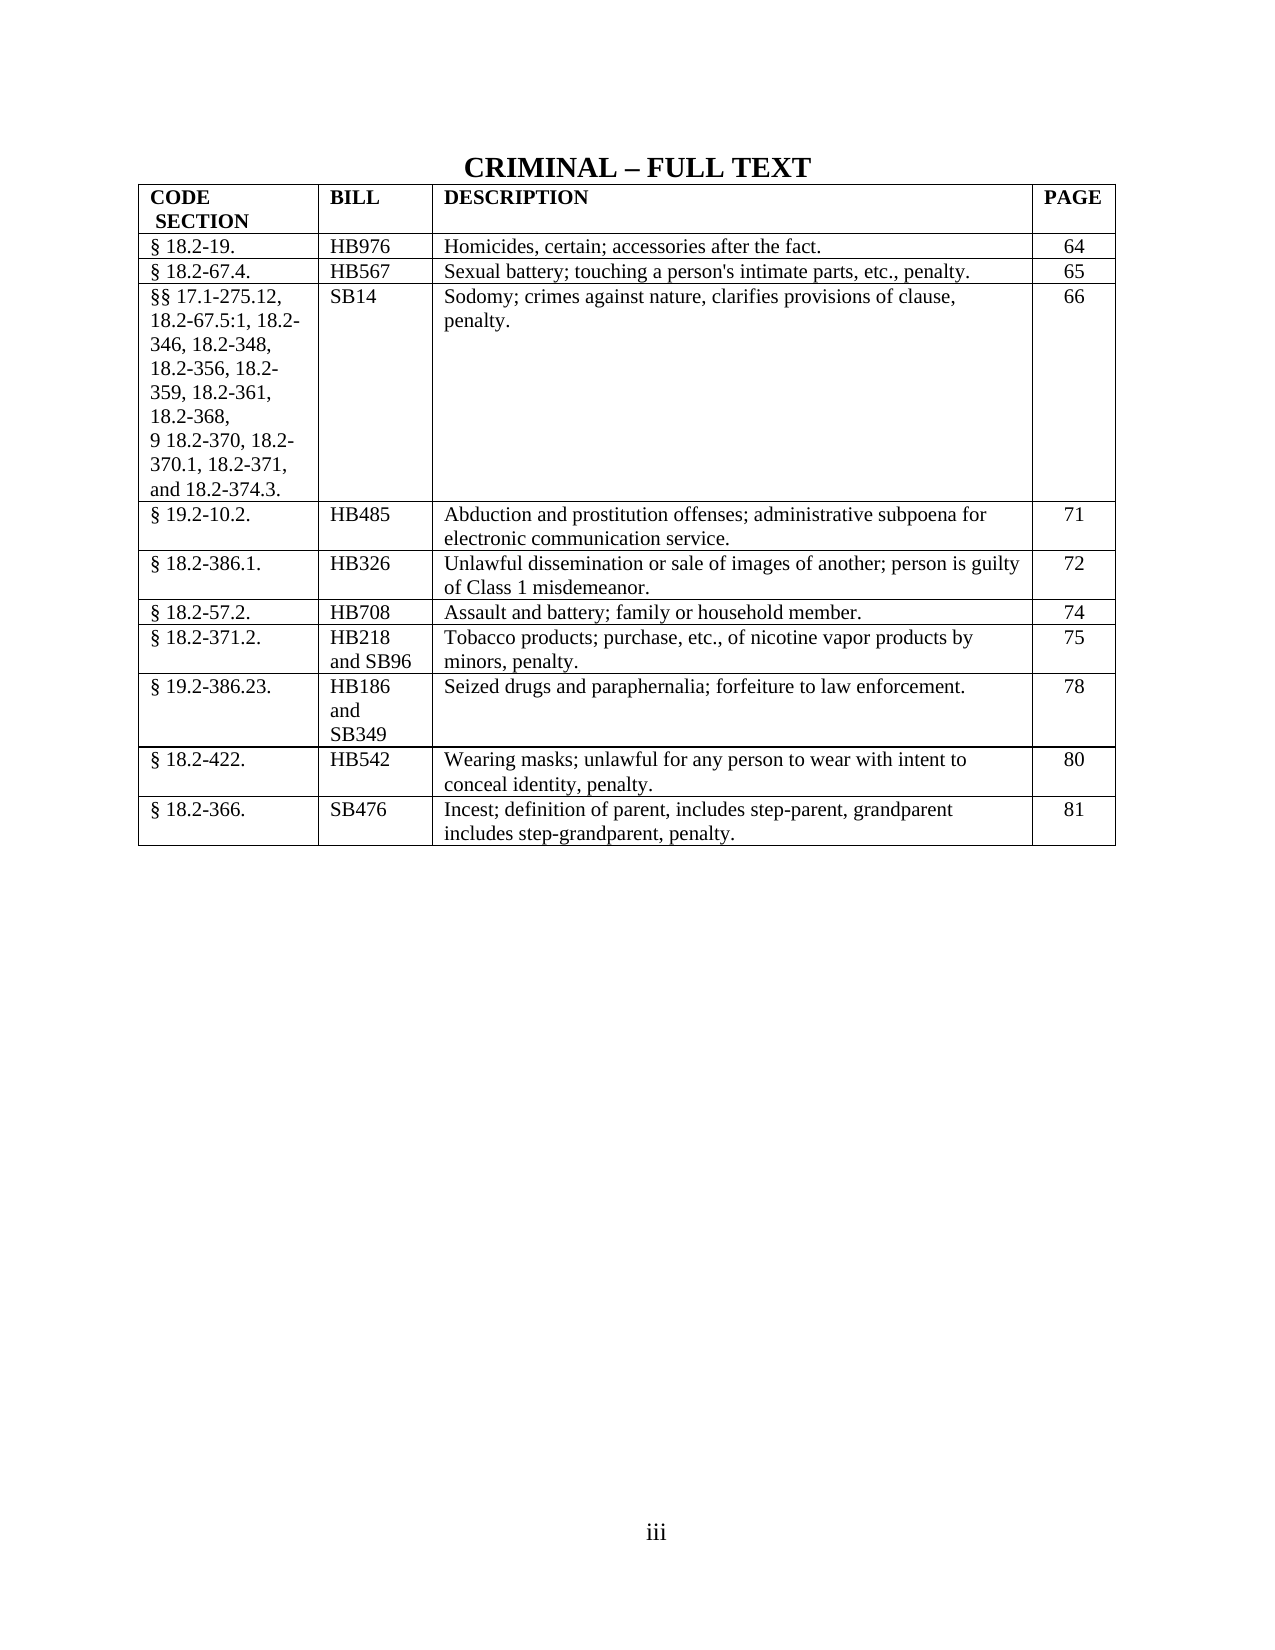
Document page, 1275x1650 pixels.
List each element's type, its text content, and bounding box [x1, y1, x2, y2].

table_cell HB218 and SB96 [319, 625, 432, 673]
table_cell HB976 [319, 234, 432, 258]
table_cell Sodomy; crimes against nature, clarifies provisions of clause, penalty. [433, 284, 1032, 501]
table_cell Incest; definition of parent, includes step-parent, grandparent includes step-grandparent, penalty. [433, 797, 1032, 845]
table_header [319, 185, 432, 233]
table_cell 72 [1033, 551, 1115, 599]
table_cell Wearing masks; unlawful for any person to wear with intent to conceal identity, penalty. [433, 748, 1032, 796]
table_cell § 18.2-366. [139, 797, 318, 845]
table_cell HB186 and SB349 [319, 674, 432, 746]
table_cell Seized drugs and paraphernalia; forfeiture to law enforcement. [433, 674, 1032, 746]
table_cell 71 [1033, 502, 1115, 550]
table_cell § 18.2-57.2. [139, 600, 318, 624]
table_cell Abduction and prostitution offenses; administrative subpoena for electronic communication service. [433, 502, 1032, 550]
table_cell § 18.2-386.1. [139, 551, 318, 599]
table_cell 75 [1033, 625, 1115, 673]
table_cell Homicides, certain; accessories after the fact. [433, 234, 1032, 258]
table_cell § 19.2-386.23. [139, 674, 318, 746]
table_cell 64 [1033, 234, 1115, 258]
table_cell Sexual battery; touching a person's intimate parts, etc., penalty. [433, 259, 1032, 283]
table_cell HB326 [319, 551, 432, 599]
table_cell HB708 [319, 600, 432, 624]
table_cell 65 [1033, 259, 1115, 283]
table_cell HB542 [319, 748, 432, 796]
table_cell § 18.2-371.2. [139, 625, 318, 673]
table_cell 78 [1033, 674, 1115, 746]
table_cell Assault and battery; family or household member. [433, 600, 1032, 624]
text CRIMINAL – FULL TEXT [150, 150, 1125, 183]
table_cell 81 [1033, 797, 1115, 845]
table_cell 80 [1033, 748, 1115, 796]
table_cell 74 [1033, 600, 1115, 624]
table_cell § 19.2-10.2. [139, 502, 318, 550]
table_cell § 18.2-422. [139, 748, 318, 796]
table_header DESCRIPTION [433, 185, 1032, 233]
table_cell § 18.2-67.4. [139, 259, 318, 283]
table_cell HB567 [319, 259, 432, 283]
table_cell HB485 [319, 502, 432, 550]
table_cell SB476 [319, 797, 432, 845]
table_cell §§ 17.1-275.12, 18.2-67.5:1, 18.2-346, 18.2-348, 18.2-356, 18.2-359, 18.2-361, 18.2-368, 9 18.2-370, 18.2-370.1, 18.2-371, and 18.2-374.3. [139, 284, 318, 501]
table_cell Unlawful dissemination or sale of images of another; person is guilty of Class 1 misdemeanor. [433, 551, 1032, 599]
table_header CODE SECTION [139, 185, 318, 233]
table_cell 66 [1033, 284, 1115, 501]
table_cell SB14 [319, 284, 432, 501]
table_cell § 18.2-19. [139, 234, 318, 258]
table_header [1033, 185, 1115, 233]
table_cell Tobacco products; purchase, etc., of nicotine vapor products by minors, penalty. [433, 625, 1032, 673]
